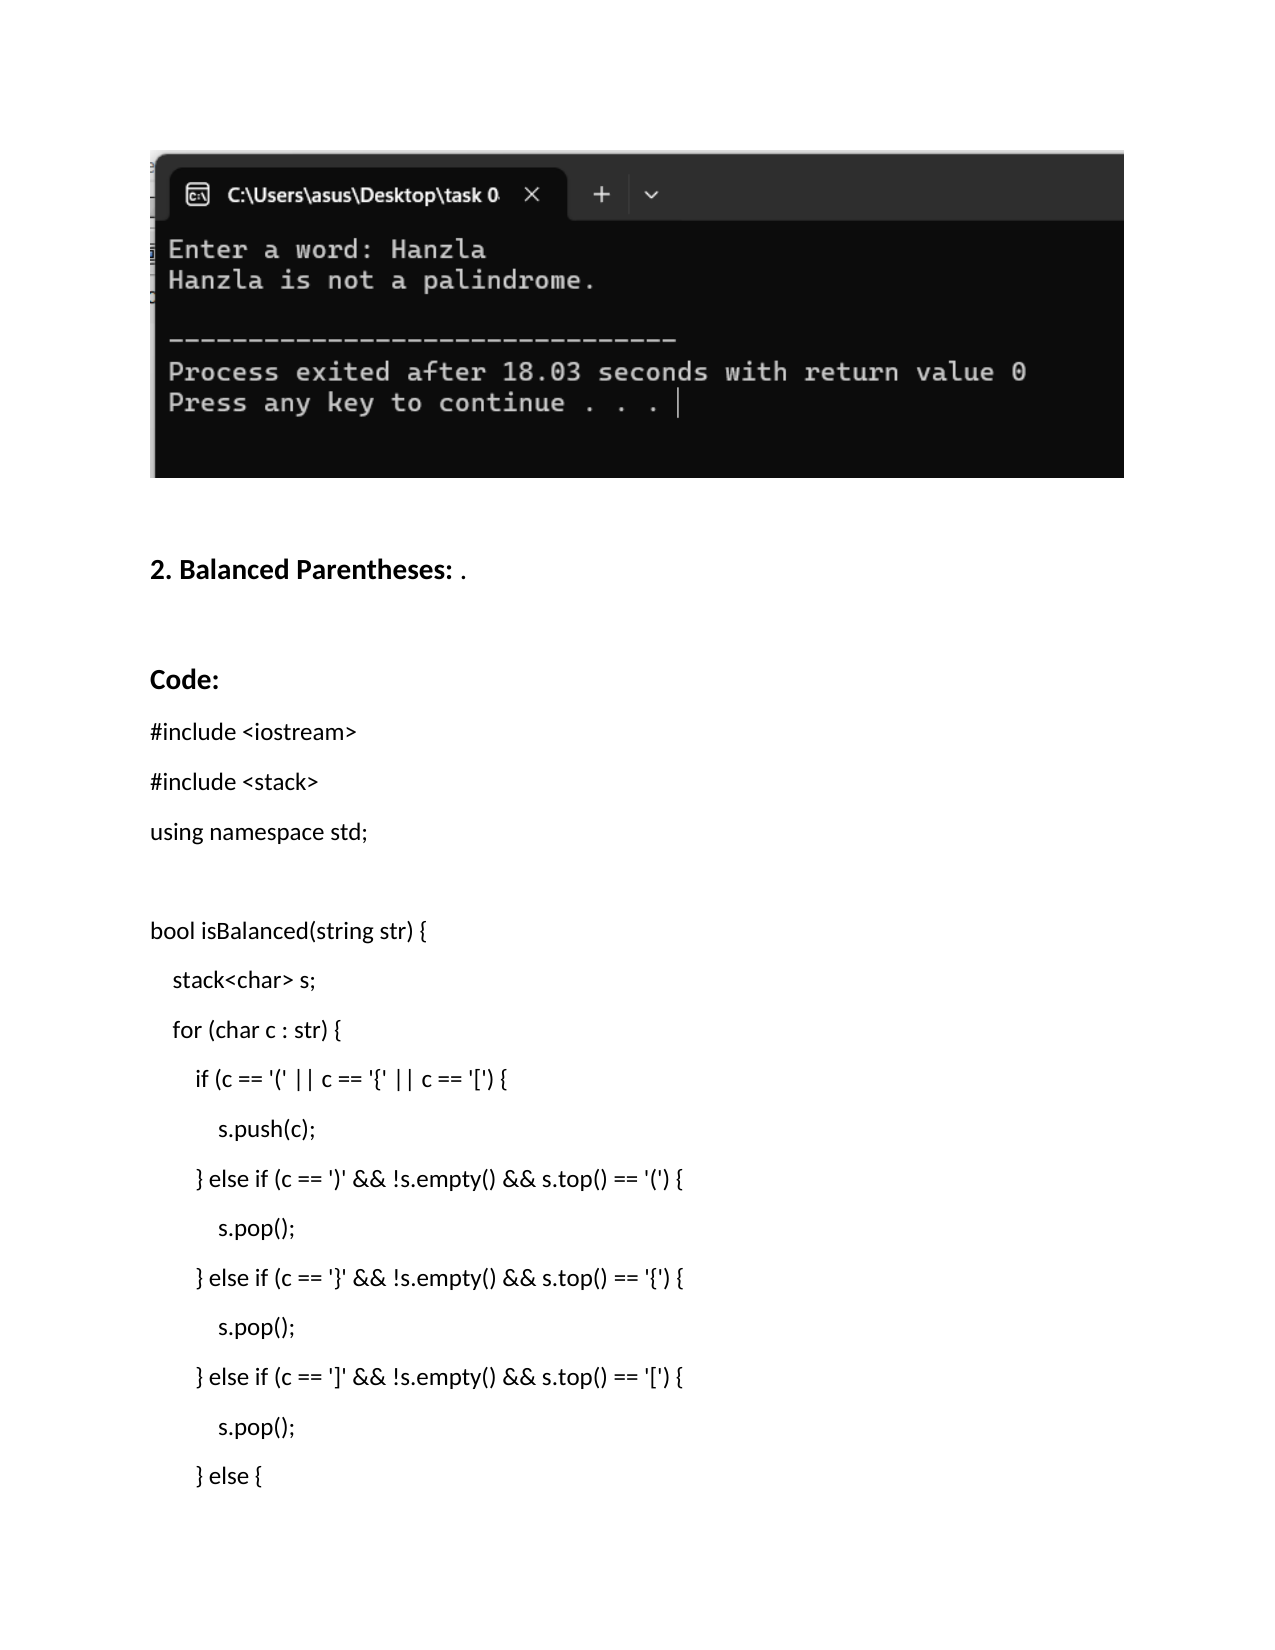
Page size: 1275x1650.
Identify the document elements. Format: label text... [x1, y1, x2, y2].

text } else if (c == ']' && !s.empty() && s.top() == '[') { [150, 1361, 1125, 1392]
text s.pop(); [150, 1312, 1125, 1342]
text } else { [150, 1460, 1125, 1491]
text for (char c : str) { [150, 1014, 1125, 1044]
text } else if (c == ')' && !s.empty() && s.top() == '(') { [150, 1163, 1125, 1193]
text s.pop(); [150, 1212, 1125, 1243]
text using namespace std; [150, 816, 1125, 846]
picture [150, 150, 1124, 478]
text #include <iostream> [150, 717, 1125, 747]
text s.pop(); [150, 1411, 1125, 1441]
text #include <stack> [150, 766, 1125, 797]
text Code: [150, 661, 1125, 697]
text if (c == '(' || c == '{' || c == '[') { [150, 1064, 1125, 1094]
text s.push(c); [150, 1113, 1125, 1144]
text 2. Balanced Parentheses: . [150, 551, 1125, 587]
text bool isBalanced(string str) { [150, 915, 1125, 945]
text } else if (c == '}' && !s.empty() && s.top() == '{') { [150, 1262, 1125, 1292]
text stack<char> s; [150, 964, 1125, 995]
